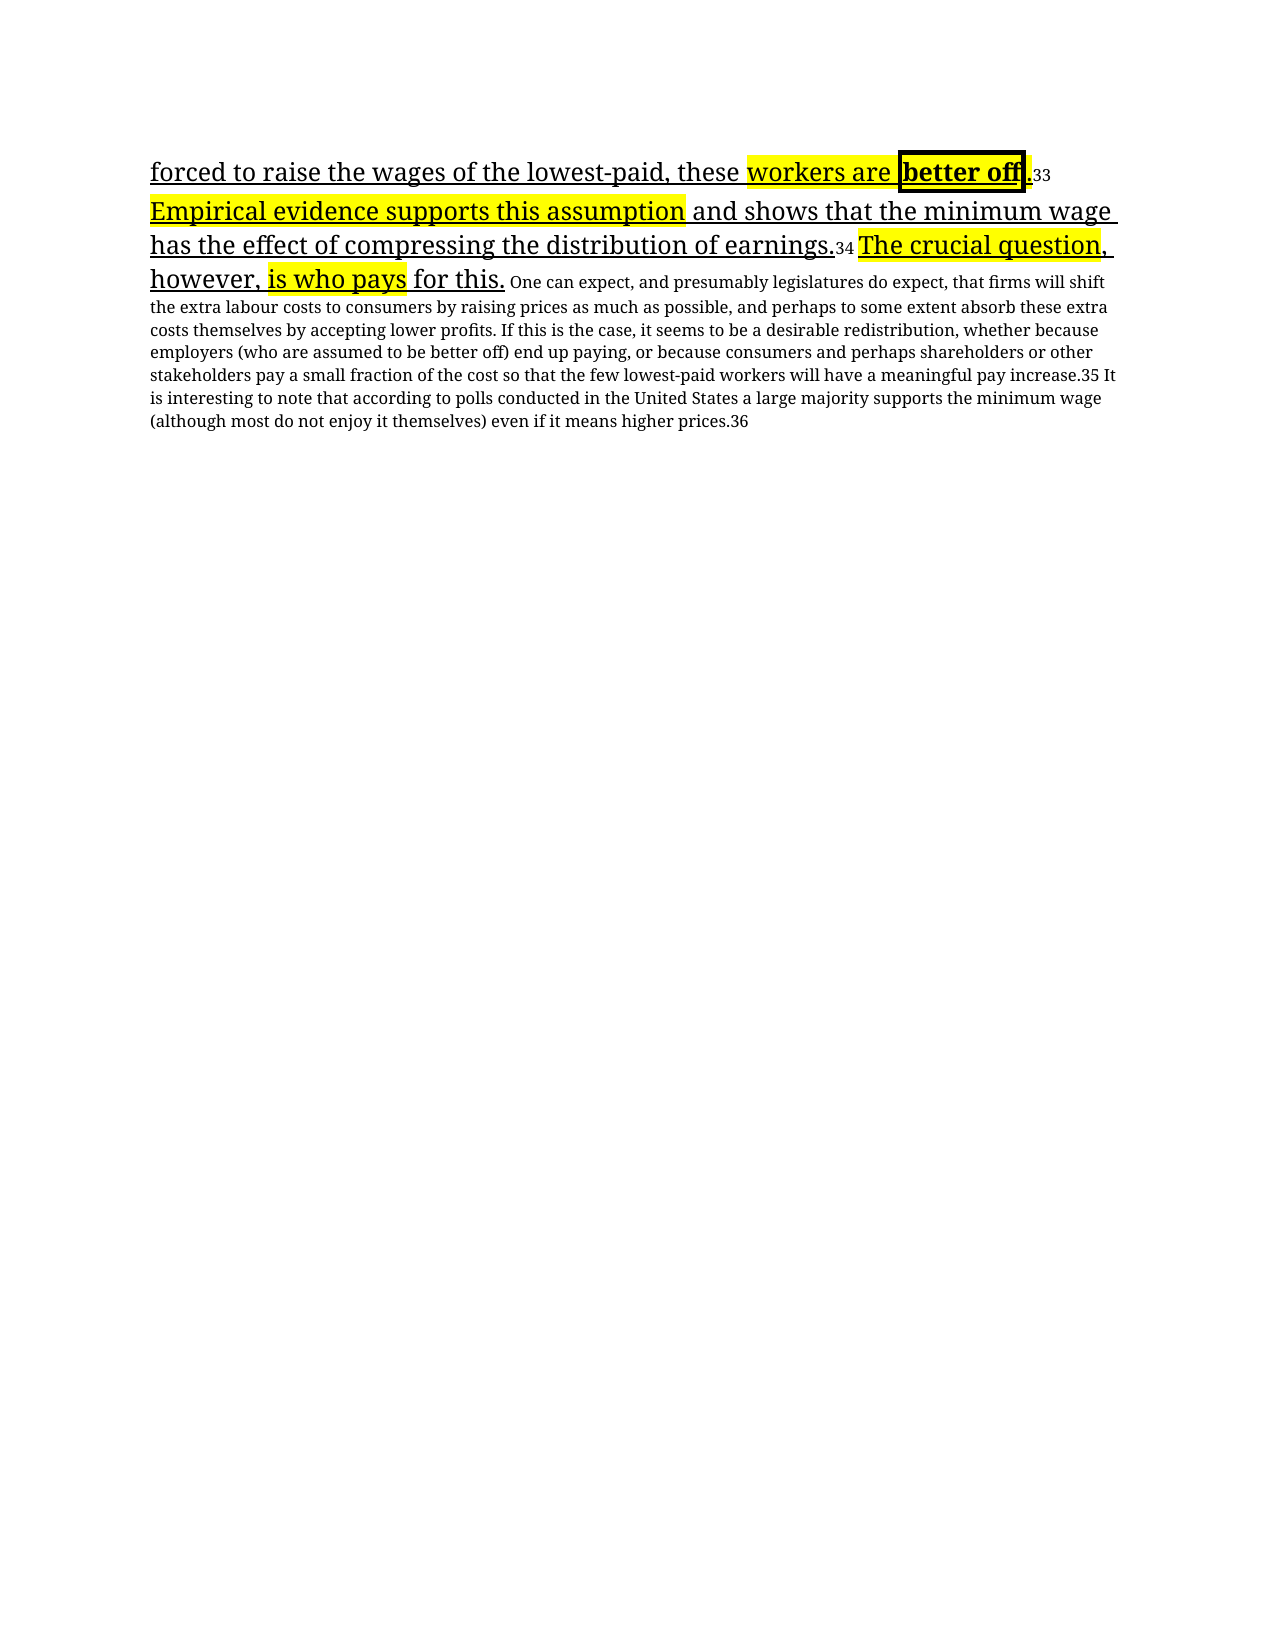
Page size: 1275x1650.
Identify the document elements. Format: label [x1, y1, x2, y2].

text [150, 150, 1125, 432]
